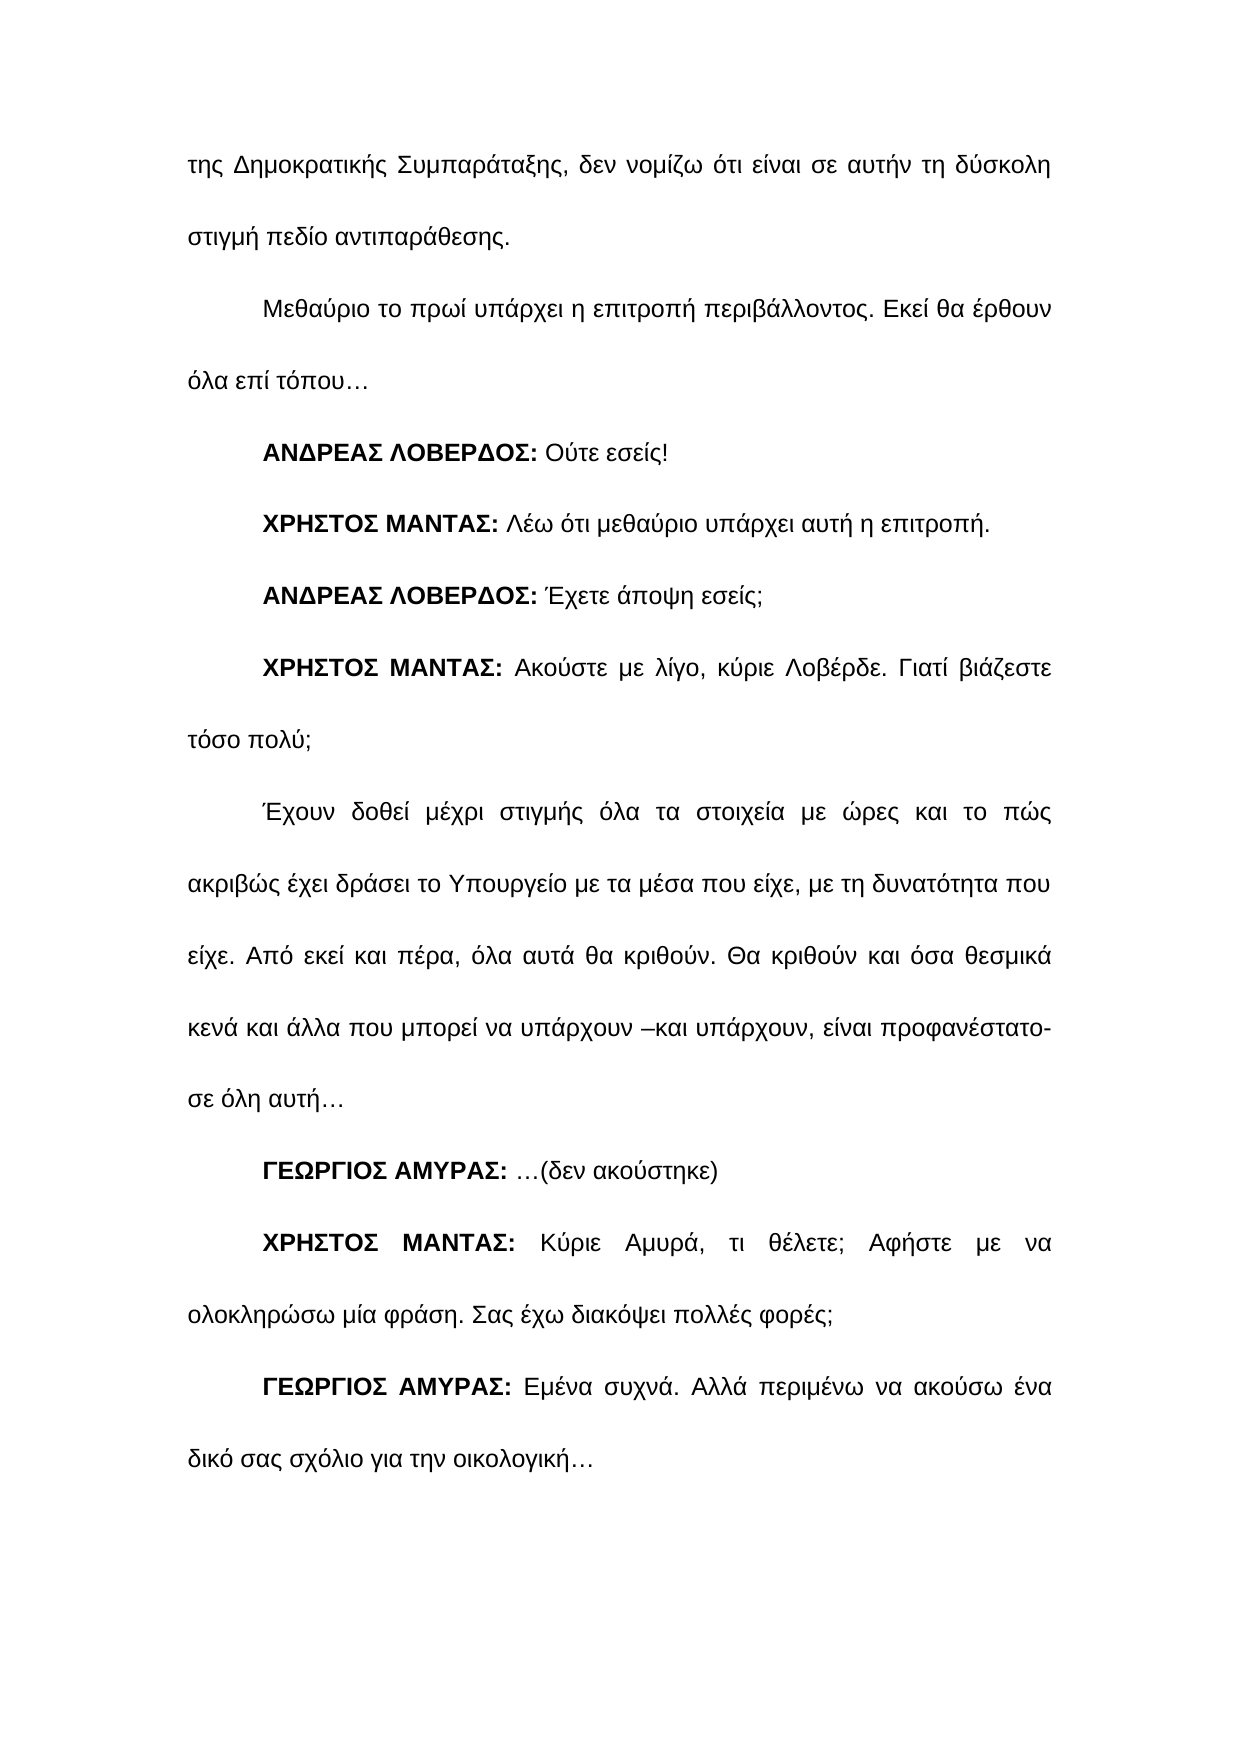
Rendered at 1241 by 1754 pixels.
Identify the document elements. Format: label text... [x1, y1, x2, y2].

text ΧΡΗΣΤΟΣ ΜΑΝΤΑΣ: Λέω ότι μεθαύριο υπάρχει αυτή η επιτροπή. [187, 509, 1053, 538]
text ΓΕΩΡΓΙΟΣ ΑΜΥΡΑΣ: …(δεν ακούστηκε) [187, 1156, 1053, 1185]
text ΧΡΗΣΤΟΣ ΜΑΝΤΑΣ: Ακούστε με λίγο, κύριε Λοβέρδε. Γιατί βιάζεστε τόσο πολύ; [187, 653, 1053, 754]
text Έχουν δοθεί μέχρι στιγμής όλα τα στοιχεία με ώρες και το πώς ακριβώς έχει δράσει το Υπουργείο με τα μέσα που είχε, με τη δυνατότητα που είχε. Από εκεί και πέρα, όλα αυτά θα κριθούν. Θα κριθούν και όσα θεσμικά κενά και άλλα που μπορεί να υπάρχουν –και υπάρχουν, είναι προφανέστατο- σε όλη αυτή… [187, 797, 1053, 1113]
text ΧΡΗΣΤΟΣ ΜΑΝΤΑΣ: Κύριε Αμυρά, τι θέλετε; Αφήστε με να ολοκληρώσω μία φράση. Σας έχω διακόψει πολλές φορές; [187, 1228, 1053, 1329]
text Μεθαύριο το πρωί υπάρχει η επιτροπή περιβάλλοντος. Εκεί θα έρθουν όλα επί τόπου… [187, 294, 1053, 394]
text ΑΝΔΡΕΑΣ ΛΟΒΕΡΔΟΣ: Έχετε άποψη εσείς; [187, 581, 1053, 610]
text ΑΝΔΡΕΑΣ ΛΟΒΕΡΔΟΣ: Ούτε εσείς! [187, 437, 1053, 466]
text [187, 150, 1053, 251]
text ΓΕΩΡΓΙΟΣ ΑΜΥΡΑΣ: Εμένα συχνά. Αλλά περιμένω να ακούσω ένα δικό σας σχόλιο για την οικολογική… [187, 1372, 1053, 1472]
